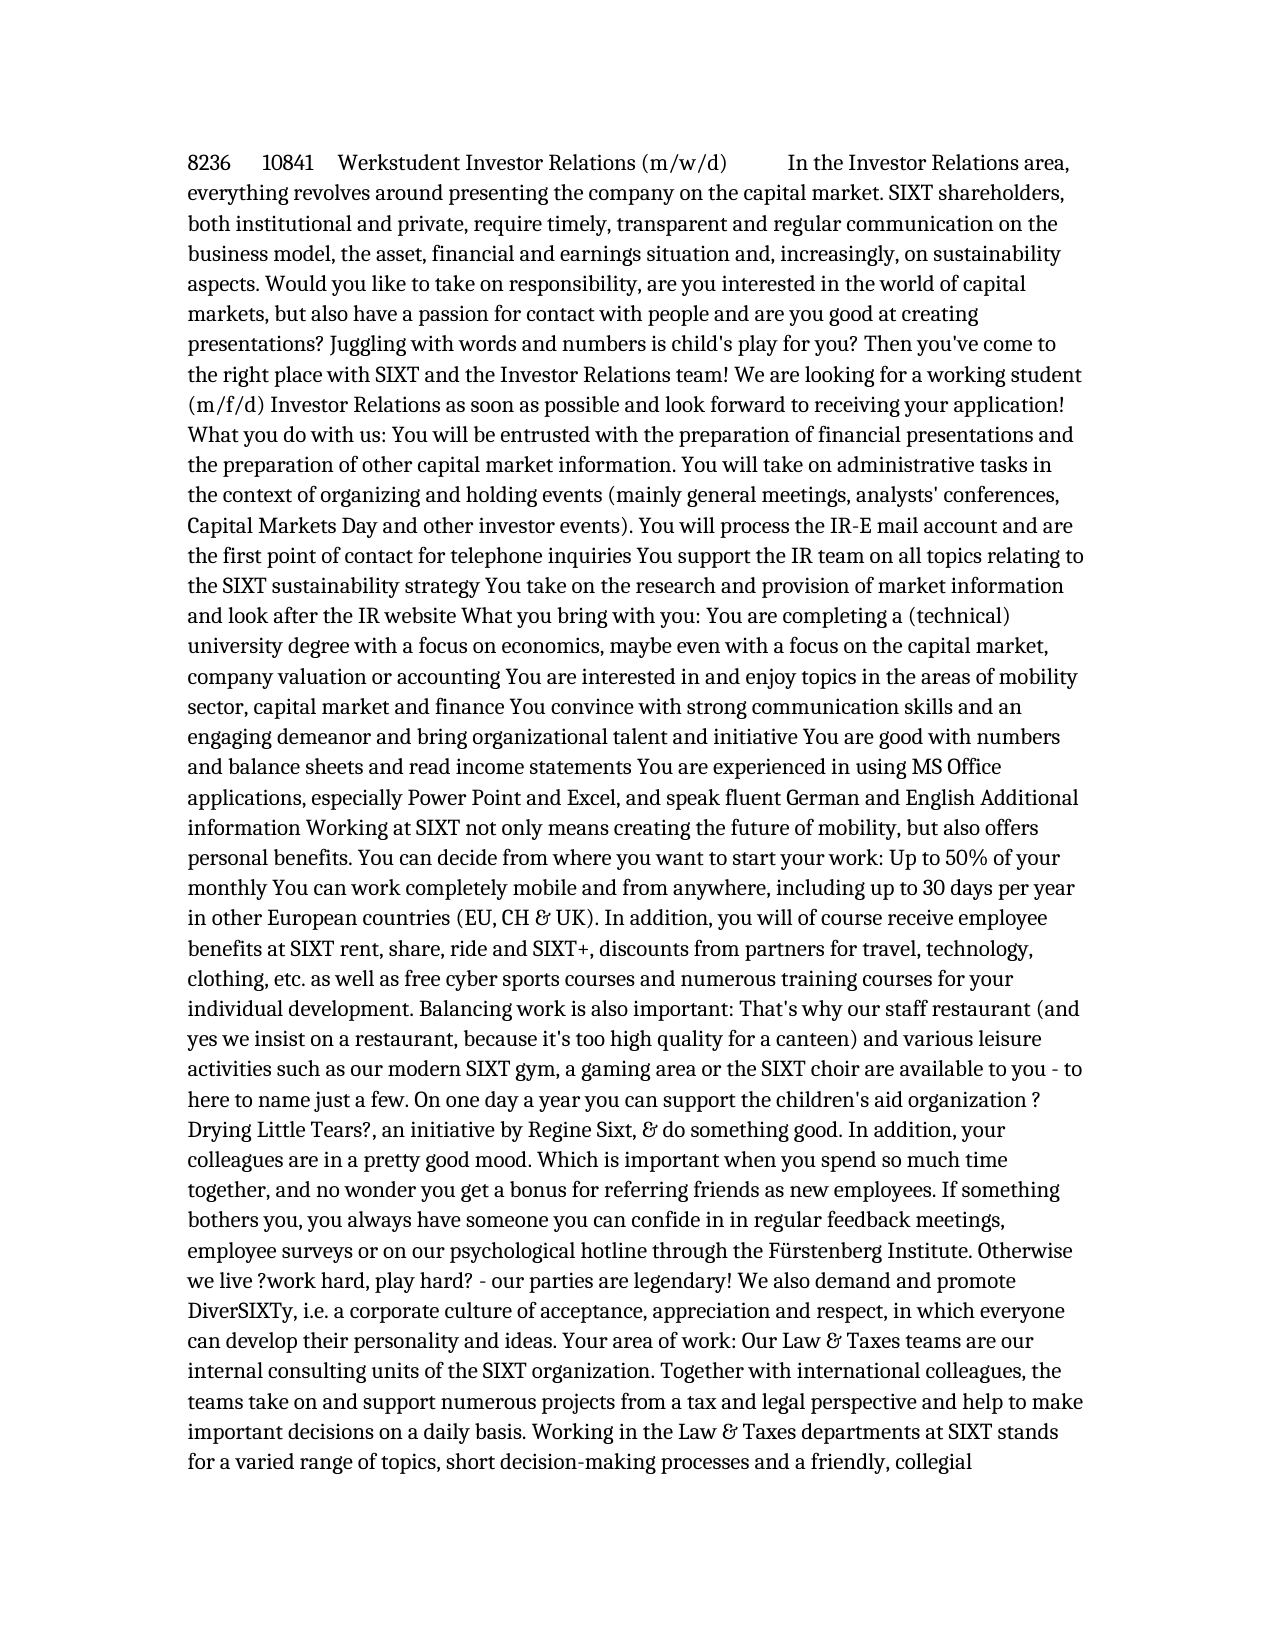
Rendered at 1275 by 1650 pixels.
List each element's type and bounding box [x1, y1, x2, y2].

text [187, 150, 1087, 1475]
